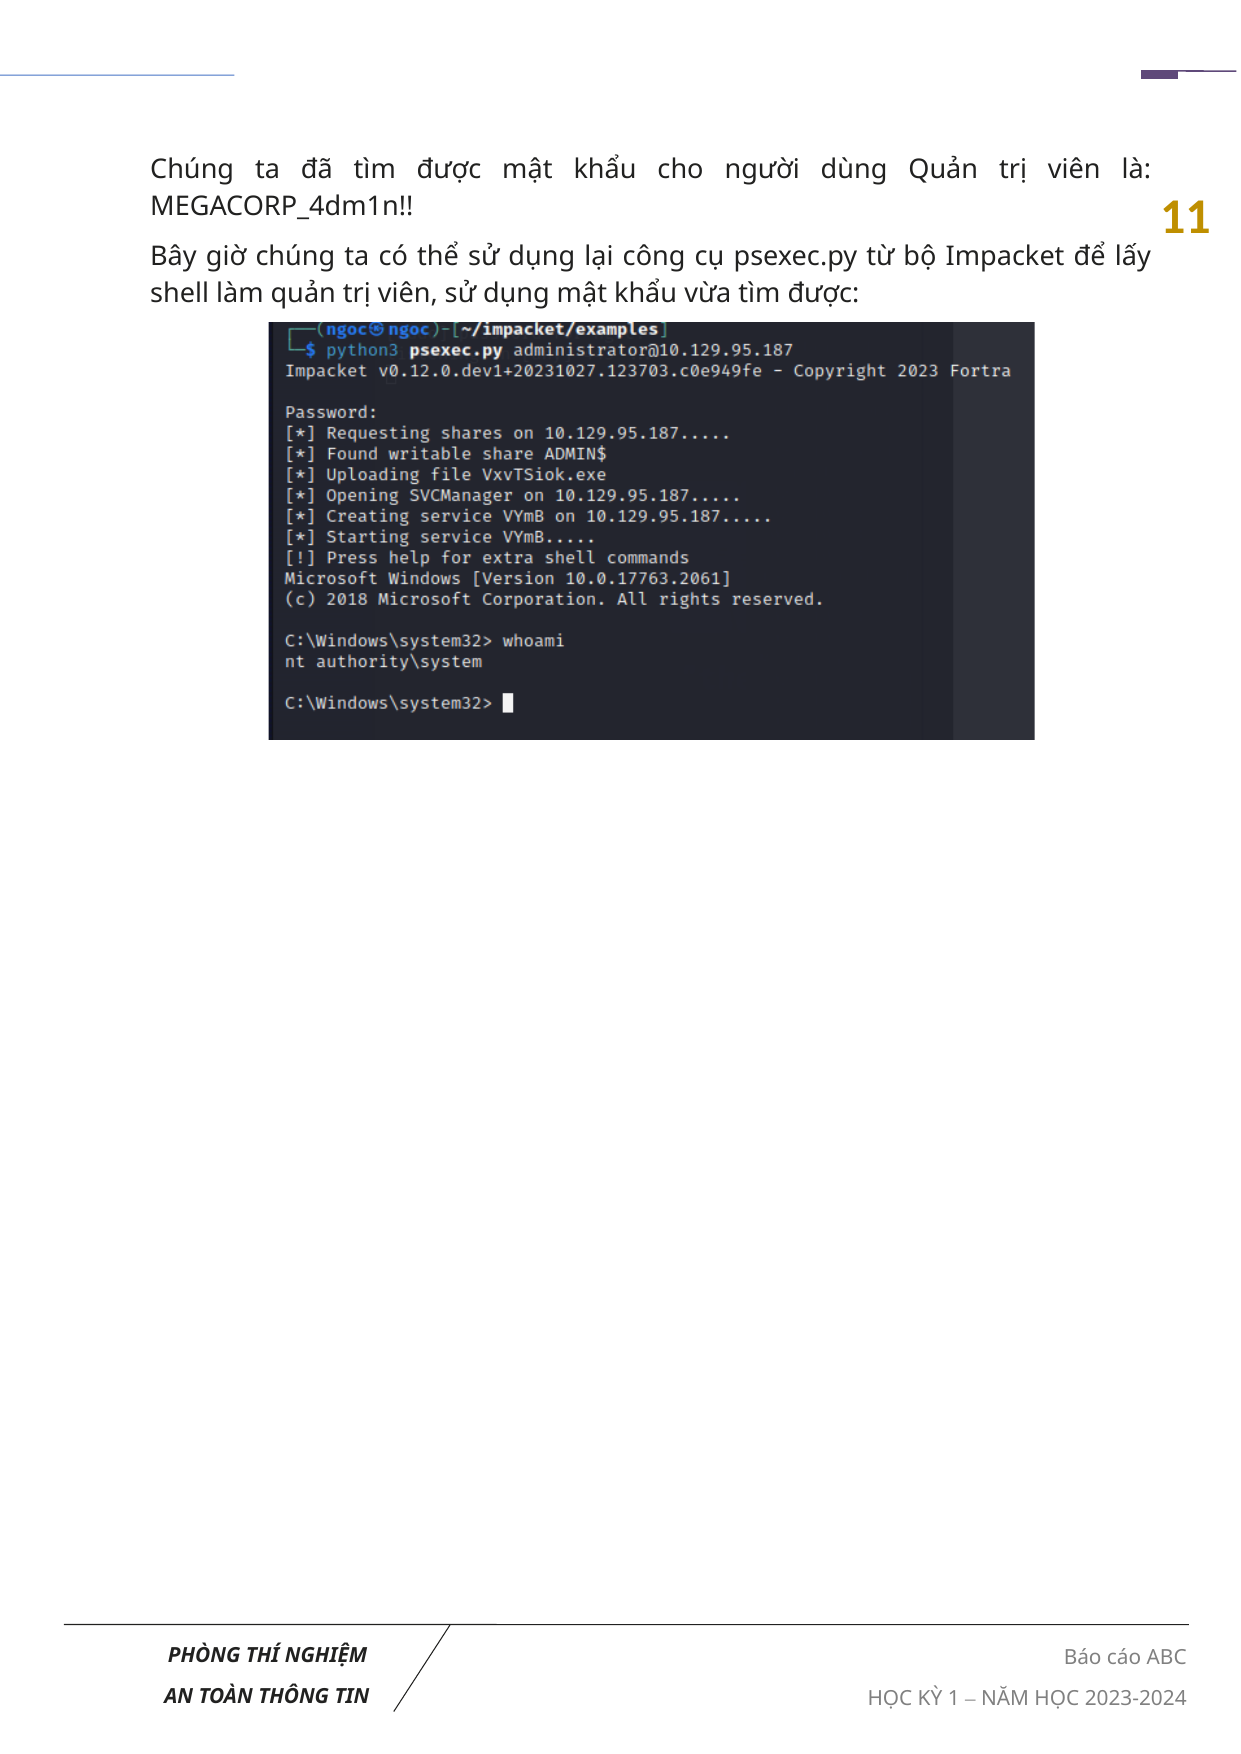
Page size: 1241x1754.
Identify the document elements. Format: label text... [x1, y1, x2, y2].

picture [268, 322, 1035, 740]
text Chúng ta đã tìm được mật khẩu cho người dùng Quản trị viên là: MEGACORP_4dm1n!! [150, 150, 1153, 224]
text Bây giờ chúng ta có thể sử dụng lại công cụ psexec.py từ bộ Impacket để lấy shell làm quản trị viên, sử dụng mật khẩu vừa tìm được: [150, 236, 1153, 310]
